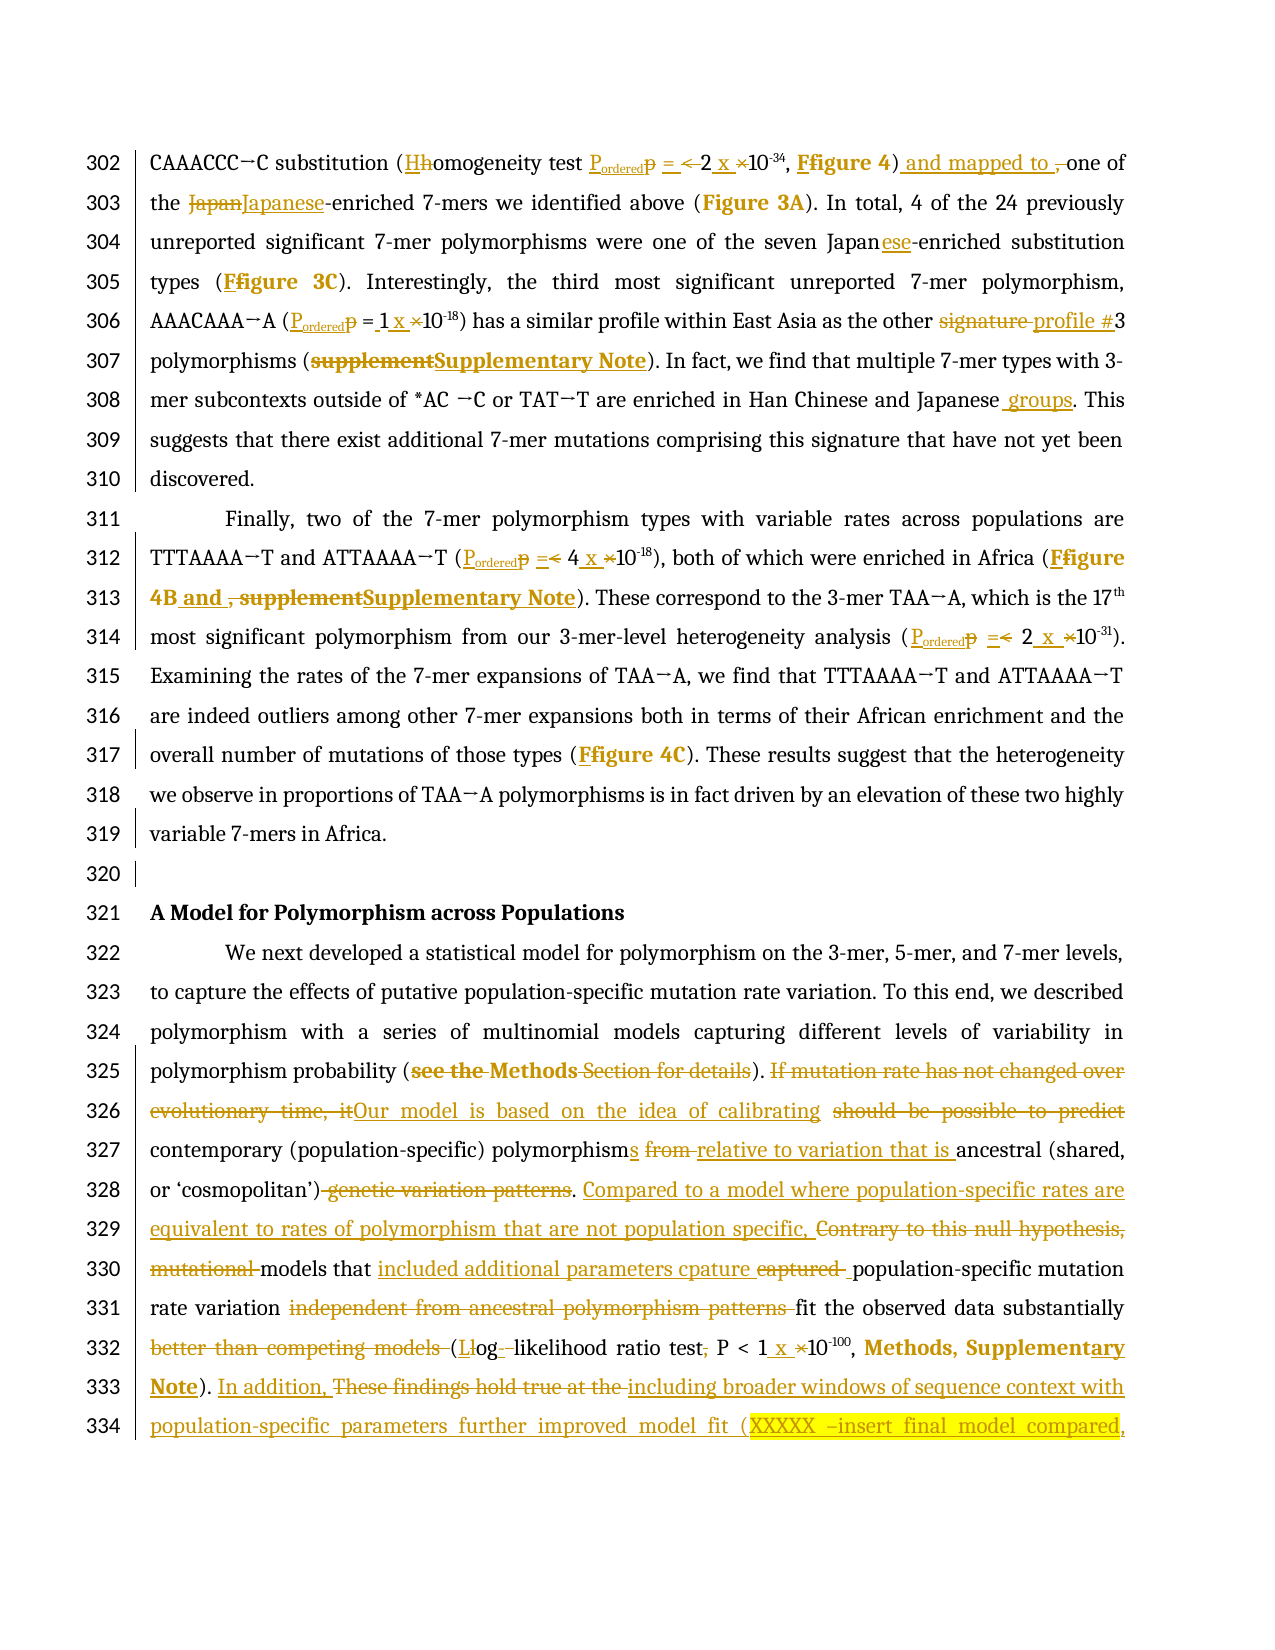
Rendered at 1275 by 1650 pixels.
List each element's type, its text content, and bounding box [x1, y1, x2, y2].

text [150, 939, 1125, 1436]
text A Model for Polymorphism across Populations [150, 900, 1125, 926]
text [150, 150, 1125, 492]
text Finally, two of the 7-mer polymorphism types with variable rates across populations are TTTAAAA→T and ATTAAAA→T ( 410-18), both of which were enriched in Africa (igure 4B). These correspond to the 3-mer TAA→A, which is the 17th most significant polymorphism from our 3-mer-level heterogeneity analysis ( 210-31). Examining the rates of the 7-mer expansions of TAA→A, we find that TTTAAAA→T and ATTAAAA→T are indeed outliers among other 7-mer expansions both in terms of their African enrichment and the overall number of mutations of those types (igure 4C). These results suggest that the heterogeneity we observe in proportions of TAA→A polymorphisms is in fact driven by an elevation of these two highly variable 7-mers in Africa. [150, 505, 1125, 847]
